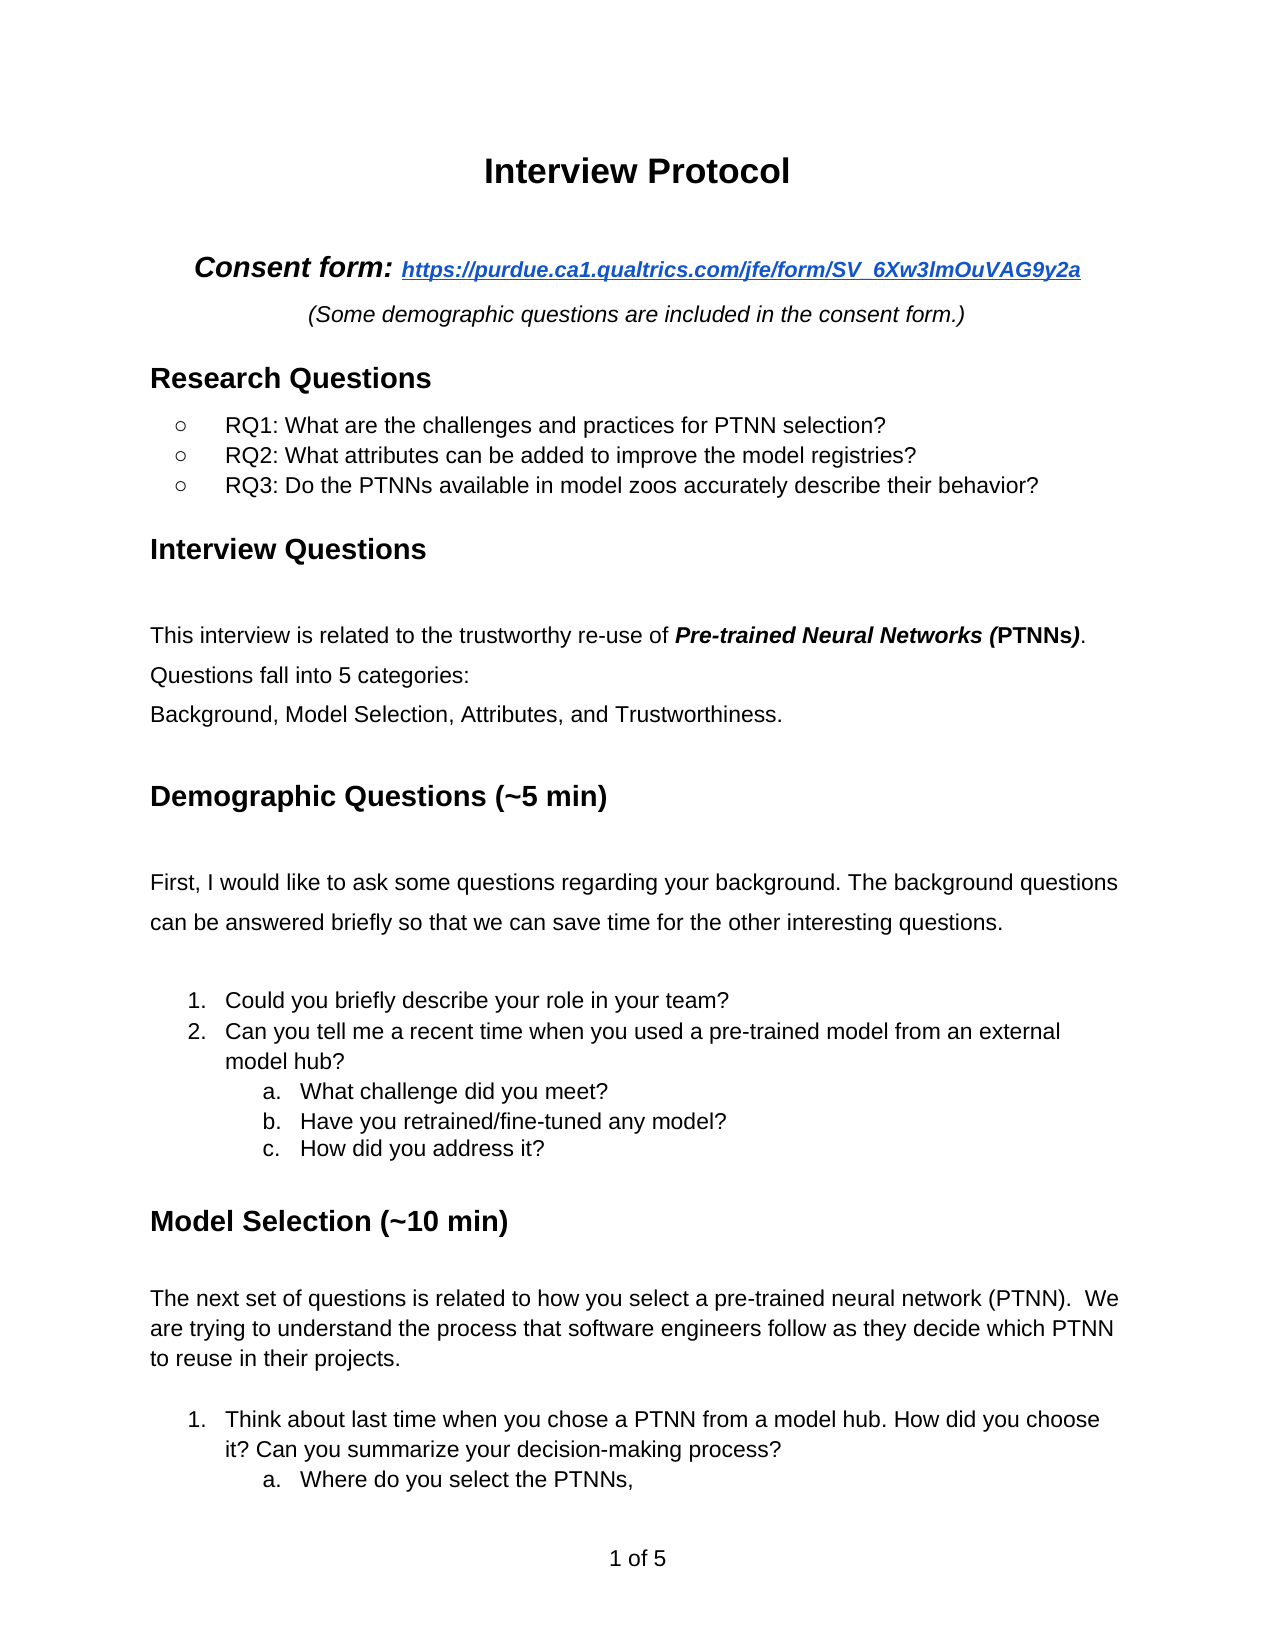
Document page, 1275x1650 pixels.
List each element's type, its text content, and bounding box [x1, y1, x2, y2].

text (Some demographic questions are included in the consent form.) [150, 301, 1125, 327]
list Can you tell me a recent time when you used a pre-trained model from an external model hub? [187, 1018, 1125, 1074]
list What challenge did you meet? [262, 1078, 1125, 1104]
text Background, Model Selection, Attributes, and Trustworthiness. [150, 701, 1125, 727]
list RQ1: What are the challenges and practices for PTNN selection? [187, 412, 1125, 438]
list Where do you select the PTNNs, [262, 1466, 1125, 1492]
subtitle Demographic Questions (~5 min) [150, 779, 1125, 813]
subtitle Interview Questions [150, 532, 1125, 566]
list Could you briefly describe your role in your team? [187, 987, 1125, 1014]
list RQ2: What attributes can be added to improve the model registries? [187, 442, 1125, 468]
text The next set of questions is related to how you select a pre-trained neural network (PTNN). We are trying to understand the process that software engineers follow as they decide which PTNN to reuse in their projects. [150, 1285, 1125, 1372]
subtitle Model Selection (~10 min) [150, 1204, 1125, 1238]
text First, I would like to ask some questions regarding your background. The background questions can be answered briefly so that we can save time for the other interesting questions. [150, 869, 1125, 935]
list Think about last time when you chose a PTNN from a model hub. How did you choose it? Can you summarize your decision-making process? [187, 1406, 1125, 1462]
subtitle Consent form: https://purdue.ca1.qualtrics.com/jfe/form/SV_6Xw3lmOuVAG9y2a [150, 251, 1125, 284]
list RQ3: Do the PTNNs available in model zoos accurately describe their behavior? [187, 472, 1125, 498]
list How did you address it? [262, 1134, 1125, 1161]
list Have you retrained/fine-tuned any model? [262, 1108, 1125, 1134]
title Interview Protocol [150, 150, 1125, 191]
subtitle Research Questions [150, 361, 1125, 395]
text This interview is related to the trustworthy re-use of Pre-trained Neural Networks (PTNNs). Questions fall into 5 categories: [150, 622, 1125, 688]
